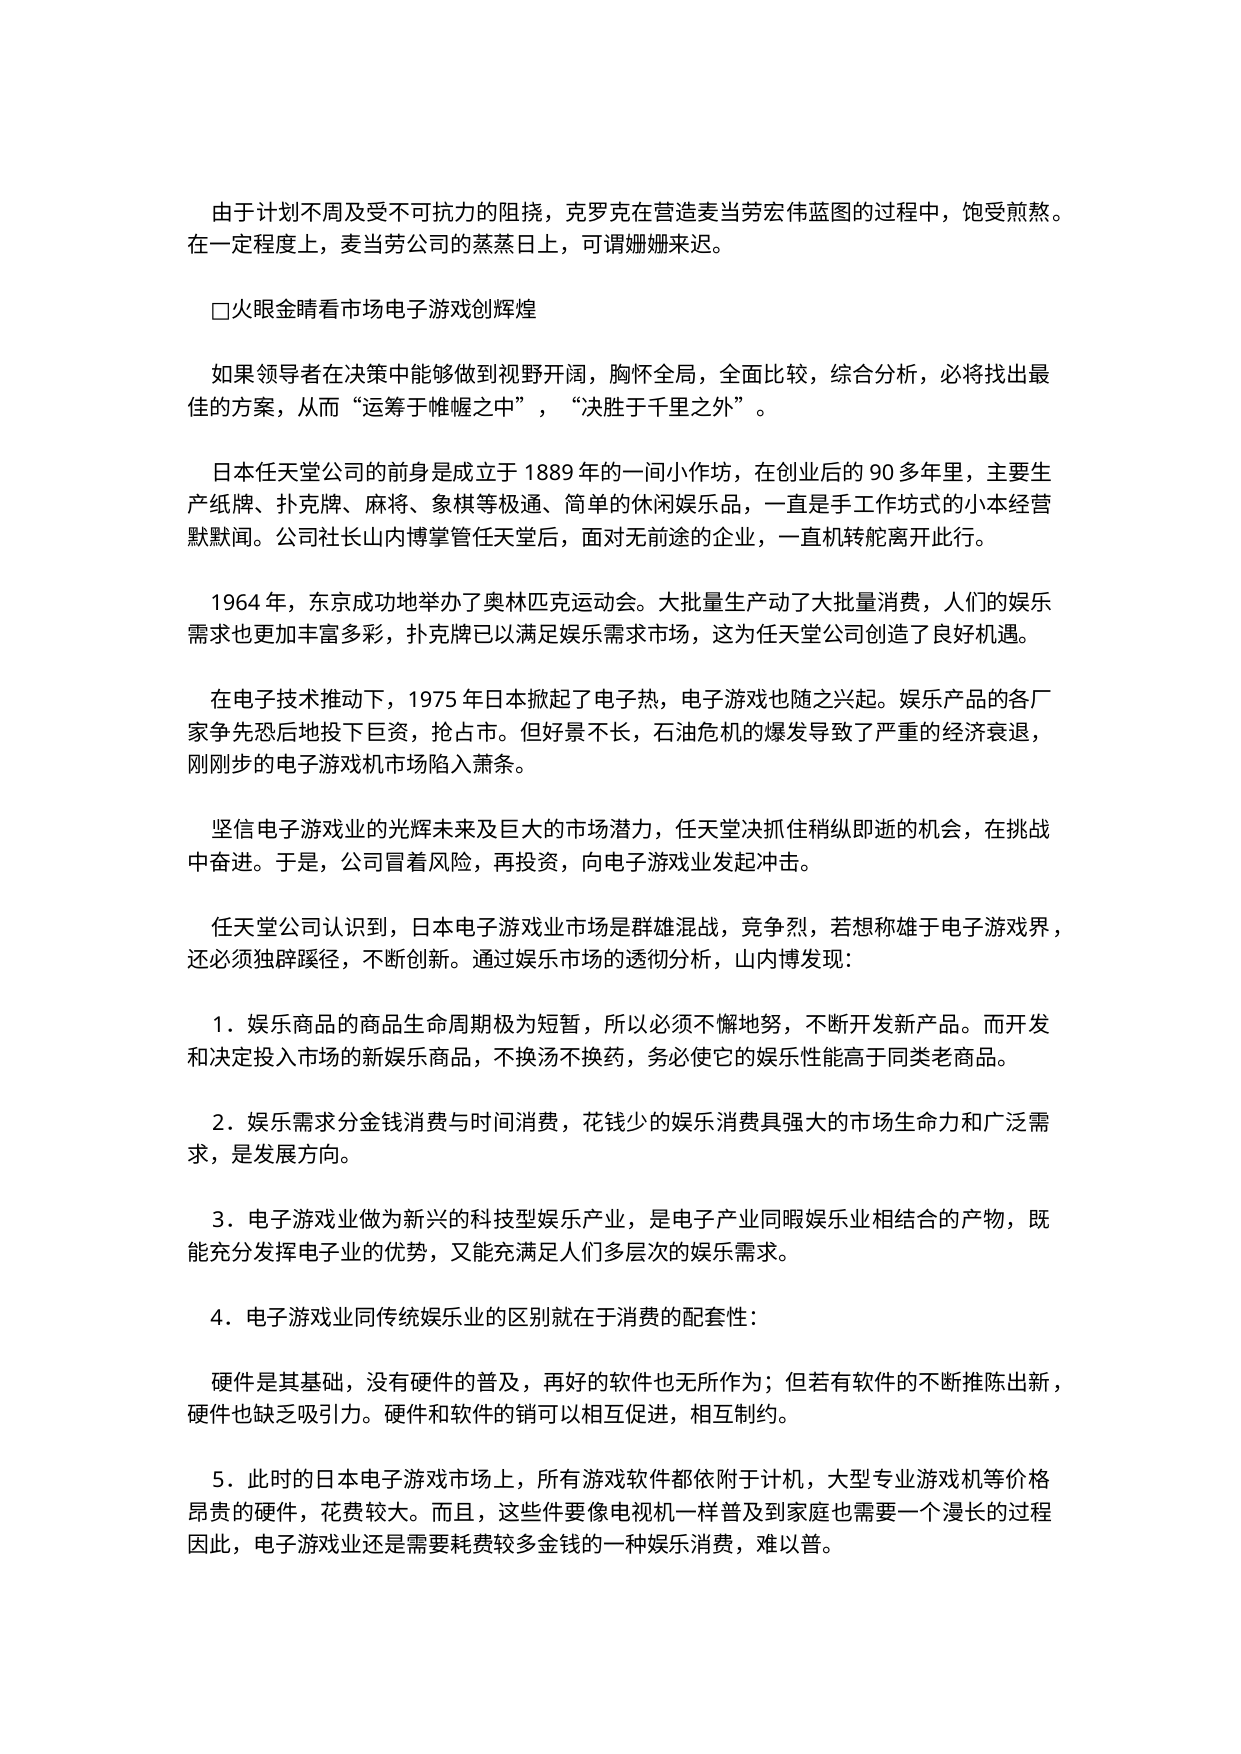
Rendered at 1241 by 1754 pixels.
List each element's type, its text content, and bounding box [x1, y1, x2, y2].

text □火眼金睛看市场电子游戏创辉煌 [187, 292, 1053, 324]
text 日本任天堂公司的前身是成立于1889年的一间小作坊，在创业后的90多年里，主要生产纸牌、扑克牌、麻将、象棋等极通、简单的休闲娱乐品，一直是手工作坊式的小本经营，默默闻。公司社长山内博掌管任天堂后，面对无前途的企业，一直机转舵离开此行。 [187, 454, 1053, 552]
text 如果领导者在决策中能够做到视野开阔，胸怀全局，全面比较，综合分析，必将找出最佳的方案，从而“运筹于帷幄之中”，“决胜于千里之外”。 [187, 357, 1053, 422]
text 在电子技术推动下，1975年日本掀起了电子热，电子游戏也随之兴起。娱乐产品的各厂家争先恐后地投下巨资，抢占市。但好景不长，石油危机的爆发导致了严重的经济衰退，刚刚步的电子游戏机市场陷入萧条。 [187, 682, 1053, 779]
text 由于计划不周及受不可抗力的阻挠，克罗克在营造麦当劳宏伟蓝图的过程中，饱受煎熬。在一定程度上，麦当劳公司的蒸蒸日上，可谓姗姗来迟。 [187, 194, 1053, 259]
text 3．电子游戏业做为新兴的科技型娱乐产业，是电子产业同暇娱乐业相结合的产物，既能充分发挥电子业的优势，又能充满足人们多层次的娱乐需求。 [187, 1202, 1053, 1267]
text 5．此时的日本电子游戏市场上，所有游戏软件都依附于计机，大型专业游戏机等价格昂贵的硬件，花费较大。而且，这些件要像电视机一样普及到家庭也需要一个漫长的过程。因此，电子游戏业还是需要耗费较多金钱的一种娱乐消费，难以普。 [187, 1462, 1053, 1559]
text 4．电子游戏业同传统娱乐业的区别就在于消费的配套性： [187, 1299, 1053, 1332]
text 坚信电子游戏业的光辉未来及巨大的市场潜力，任天堂决抓住稍纵即逝的机会，在挑战中奋进。于是，公司冒着风险，再投资，向电子游戏业发起冲击。 [187, 812, 1053, 877]
text 2．娱乐需求分金钱消费与时间消费，花钱少的娱乐消费具强大的市场生命力和广泛需求，是发展方向。 [187, 1104, 1053, 1169]
text 1．娱乐商品的商品生命周期极为短暂，所以必须不懈地努，不断开发新产品。而开发和决定投入市场的新娱乐商品，不换汤不换药，务必使它的娱乐性能高于同类老商品。 [187, 1007, 1053, 1072]
text 1964年，东京成功地举办了奥林匹克运动会。大批量生产动了大批量消费，人们的娱乐需求也更加丰富多彩，扑克牌已以满足娱乐需求市场，这为任天堂公司创造了良好机遇。 [187, 584, 1053, 649]
text 任天堂公司认识到，日本电子游戏业市场是群雄混战，竞争烈，若想称雄于电子游戏界，还必须独辟蹊径，不断创新。通过娱乐市场的透彻分析，山内博发现： [187, 909, 1053, 974]
text 硬件是其基础，没有硬件的普及，再好的软件也无所作为；但若有软件的不断推陈出新，硬件也缺乏吸引力。硬件和软件的销可以相互促进，相互制约。 [187, 1364, 1053, 1429]
